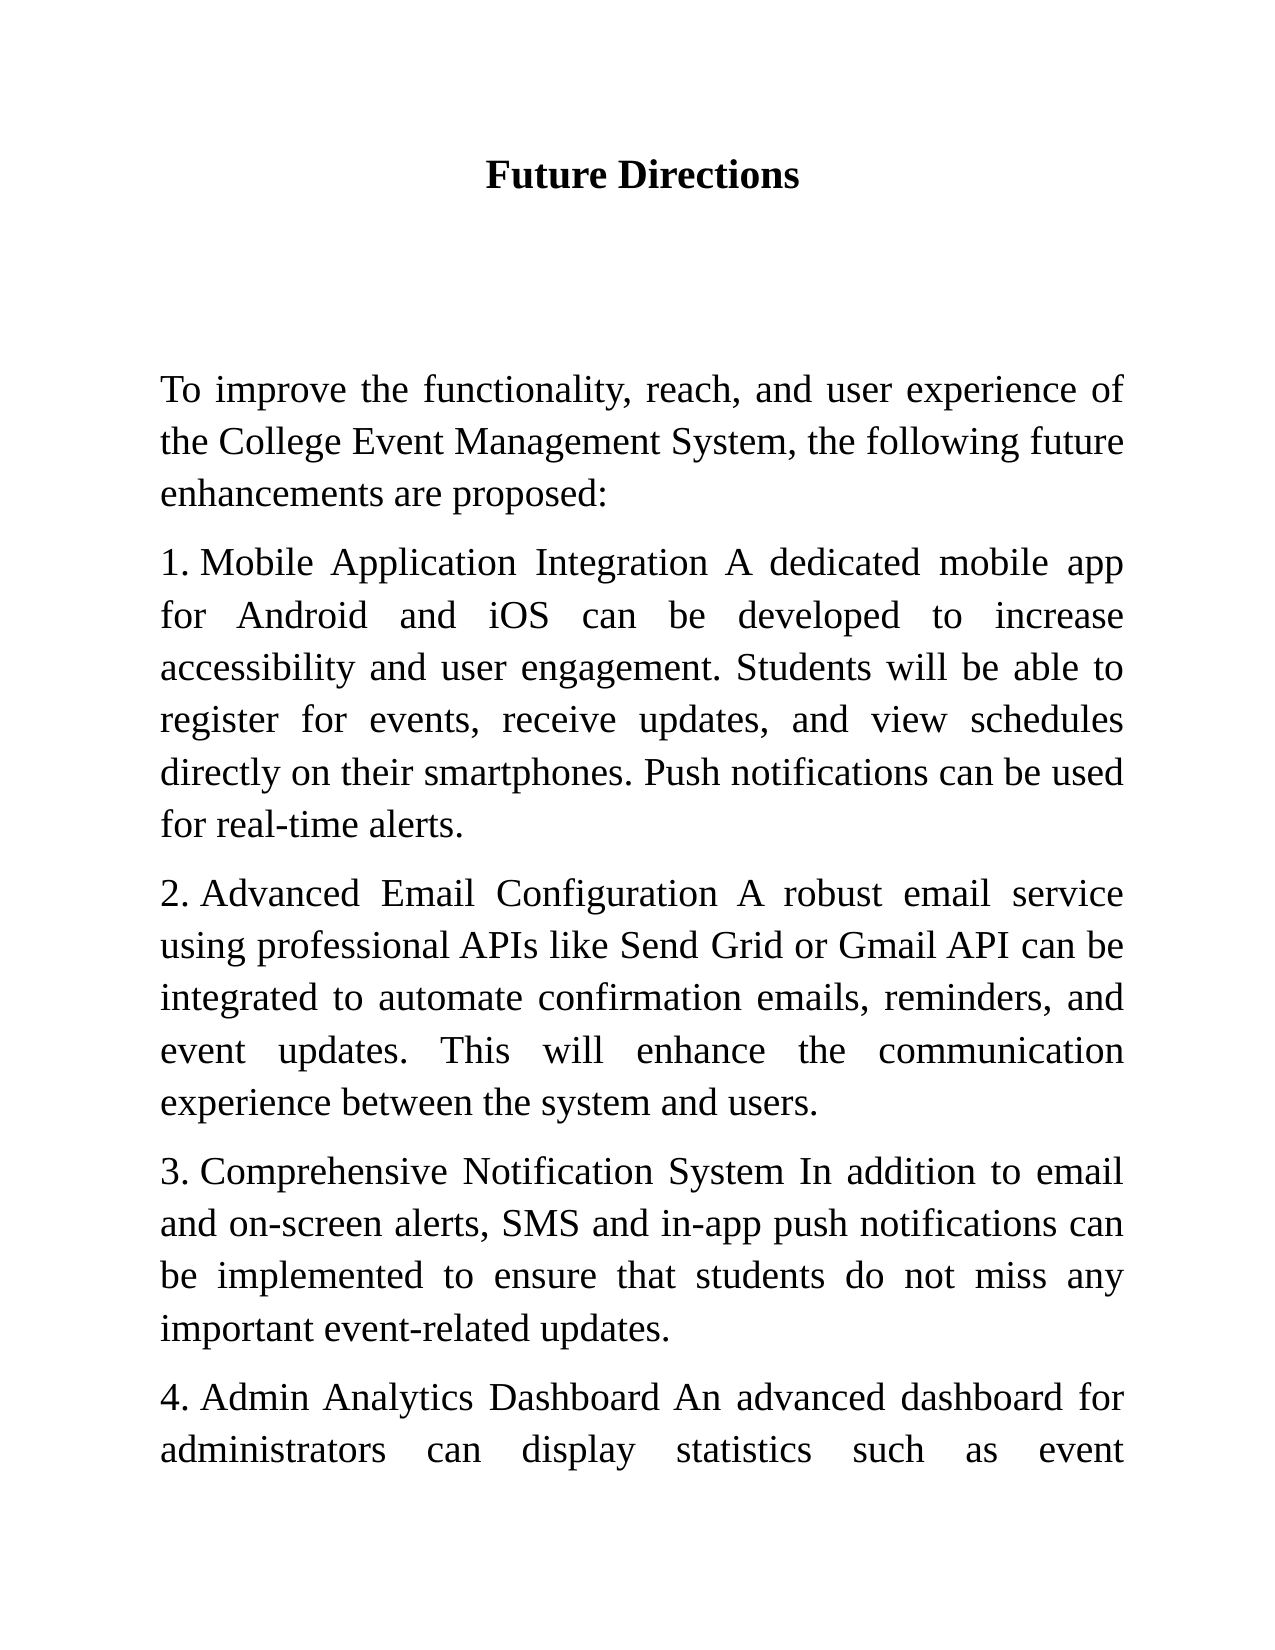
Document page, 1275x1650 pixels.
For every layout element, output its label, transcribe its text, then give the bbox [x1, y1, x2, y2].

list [160, 1373, 1125, 1471]
list Comprehensive Notification System In addition to email and on-screen alerts, SMS and in-app push notifications can be implemented to ensure that students do not miss any important event-related updates. [160, 1147, 1125, 1350]
list Advanced Email Configuration A robust email service using professional APIs like Send Grid or Gmail API can be integrated to automate confirmation emails, reminders, and event updates. This will enhance the communication experience between the system and users. [160, 869, 1125, 1124]
list Mobile Application Integration A dedicated mobile app for Android and iOS can be developed to increase accessibility and user engagement. Students will be able to register for events, receive updates, and view schedules directly on their smartphones. Push notifications can be used for real-time alerts. [160, 539, 1125, 846]
list Future Directions [160, 150, 1125, 198]
list To improve the functionality, reach, and user experience of the College Event Management System, the following future enhancements are proposed: [160, 365, 1125, 515]
